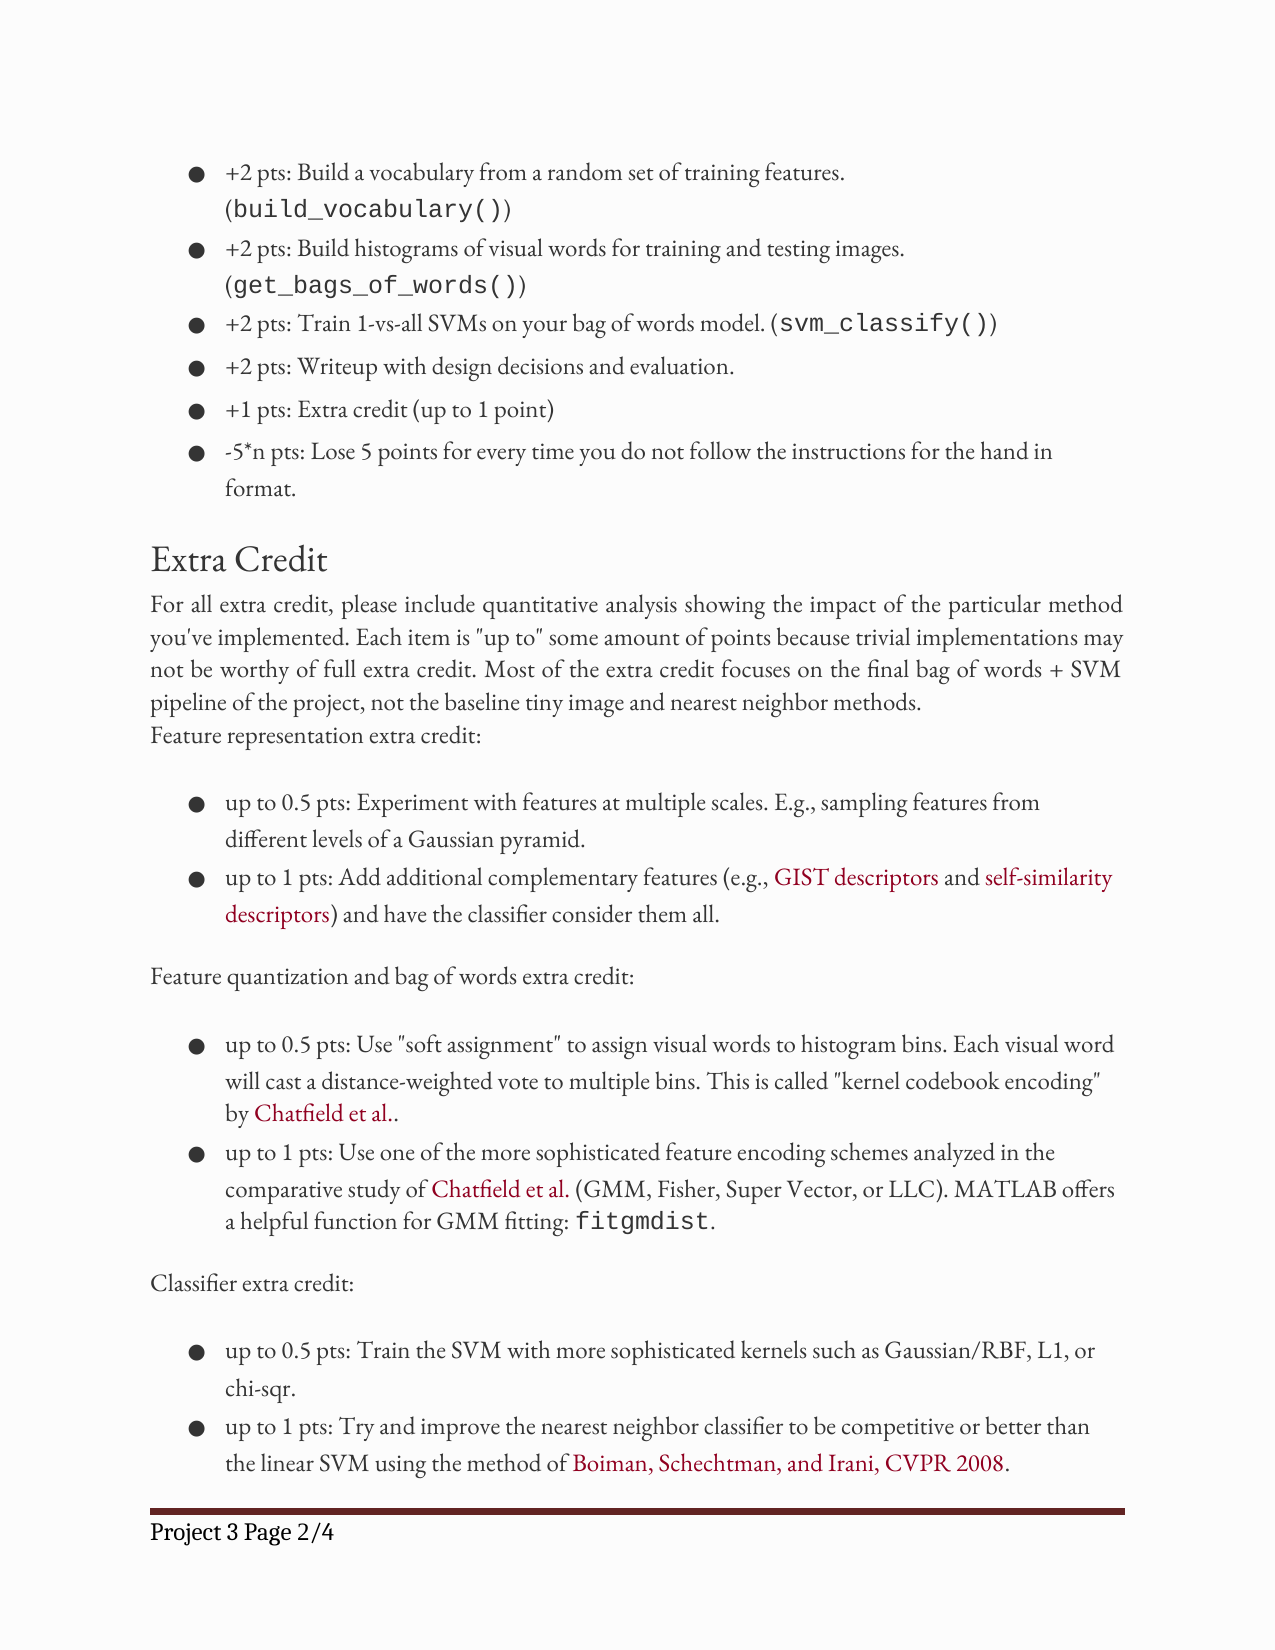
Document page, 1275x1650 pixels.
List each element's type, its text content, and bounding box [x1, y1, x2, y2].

list -5*n pts: Lose 5 points for every time you do not follow the instructions for the hand in format. [187, 429, 1125, 504]
list +1 pts: Extra credit (up to 1 point) [187, 386, 1125, 429]
list +2 pts: Build histograms of visual words for training and testing images. (get_bags_of_words()) [187, 225, 1125, 301]
list +2 pts: Build a vocabulary from a random set of training features. (build_vocabulary()) [187, 150, 1125, 225]
list +2 pts: Train 1-vs-all SVMs on your bag of words model. (svm_classify()) [187, 301, 1125, 343]
list up to 0.5 pts: Use "soft assignment" to assign visual words to histogram bins. Each visual word will cast a distance-weighted vote to multiple bins. This is called "kernel codebook encoding" by Chatfield et al.. [187, 1021, 1125, 1129]
list up to 1 pts: Add additional complementary features (e.g., GIST descriptors and self-similarity descriptors) and have the classifier consider them all. [187, 855, 1125, 930]
text For all extra credit, please include quantitative analysis showing the impact of the particular method you've implemented. Each item is "up to" some amount of points because trivial implementations may not be worthy of full extra credit. Most of the extra credit focuses on the final bag of words + SVM pipeline of the project, not the baseline tiny image and nearest neighbor methods. [150, 587, 1125, 718]
list +2 pts: Writeup with design decisions and evaluation. [187, 343, 1125, 386]
list up to 1 pts: Try and improve the nearest neighbor classifier to be competitive or better than the linear SVM using the method of Boiman, Schechtman, and Irani, CVPR 2008. [187, 1403, 1125, 1479]
list up to 0.5 pts: Experiment with features at multiple scales. E.g., sampling features from different levels of a Gaussian pyramid. [187, 779, 1125, 855]
list up to 1 pts: Use one of the more sophisticated feature encoding schemes analyzed in the comparative study of Chatfield et al. (GMM, Fisher, Super Vector, or LLC). MATLAB offers a helpful function for GMM fitting: fitgmdist. [187, 1129, 1125, 1237]
subtitle Extra Credit [150, 533, 1125, 582]
text Feature representation extra credit: [150, 718, 1125, 750]
text Feature quantization and bag of words extra credit: [150, 959, 1125, 992]
text Classifier extra credit: [150, 1266, 1125, 1299]
list up to 0.5 pts: Train the SVM with more sophisticated kernels such as Gaussian/RBF, L1, or chi-sqr. [187, 1328, 1125, 1403]
